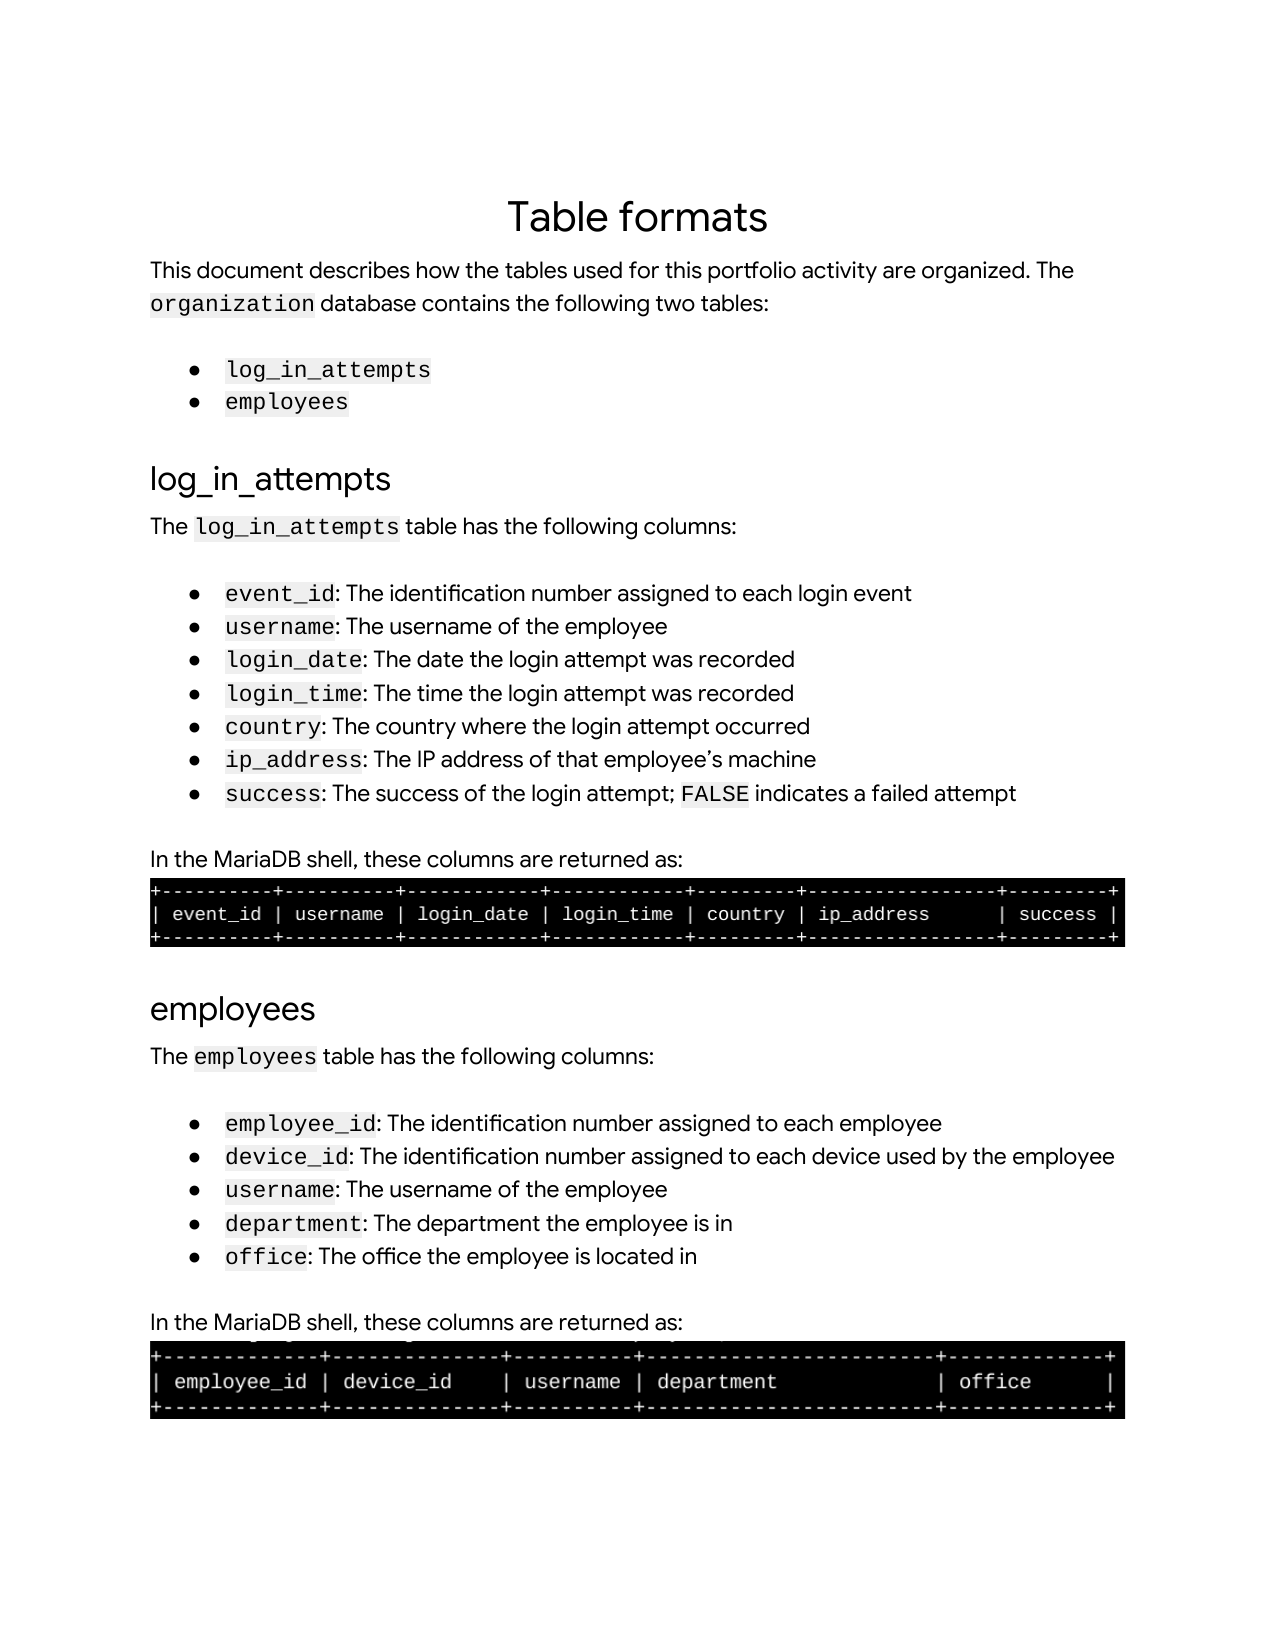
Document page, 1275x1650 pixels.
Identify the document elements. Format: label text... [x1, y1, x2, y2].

list office: The office the employee is located in [187, 1242, 1125, 1271]
subtitle log_in_attempts [150, 458, 1125, 500]
list log_in_attempts [187, 356, 1125, 384]
list country: The country where the login attempt occurred [187, 712, 1125, 741]
list employees [187, 388, 1125, 417]
list department: The department the employee is in [187, 1209, 1125, 1238]
list event_id: The identification number assigned to each login event [187, 579, 1125, 608]
list employee_id: The identification number assigned to each employee [187, 1109, 1125, 1138]
list ip_address: The IP address of that employee’s machine [187, 746, 1125, 774]
subtitle employees [150, 988, 1125, 1030]
text In the MariaDB shell, these columns are returned as: [150, 845, 1125, 874]
subtitle Table formats [150, 192, 1125, 244]
picture [150, 878, 1125, 947]
text In the MariaDB shell, these columns are returned as: [150, 1309, 1125, 1337]
list username: The username of the employee [187, 1176, 1125, 1205]
list login_date: The date the login attempt was recorded [187, 646, 1125, 674]
text The employees table has the following columns: [150, 1043, 1125, 1072]
picture [150, 1341, 1125, 1419]
list username: The username of the employee [187, 612, 1125, 641]
text The log_in_attempts table has the following columns: [150, 512, 1125, 542]
list success: The success of the login attempt; FALSE indicates a failed attempt [187, 779, 1125, 808]
text This document describes how the tables used for this portfolio activity are organized. The organization database contains the following two tables: [150, 256, 1125, 318]
list device_id: The identification number assigned to each device used by the employee [187, 1142, 1125, 1171]
list login_time: The time the login attempt was recorded [187, 679, 1125, 708]
